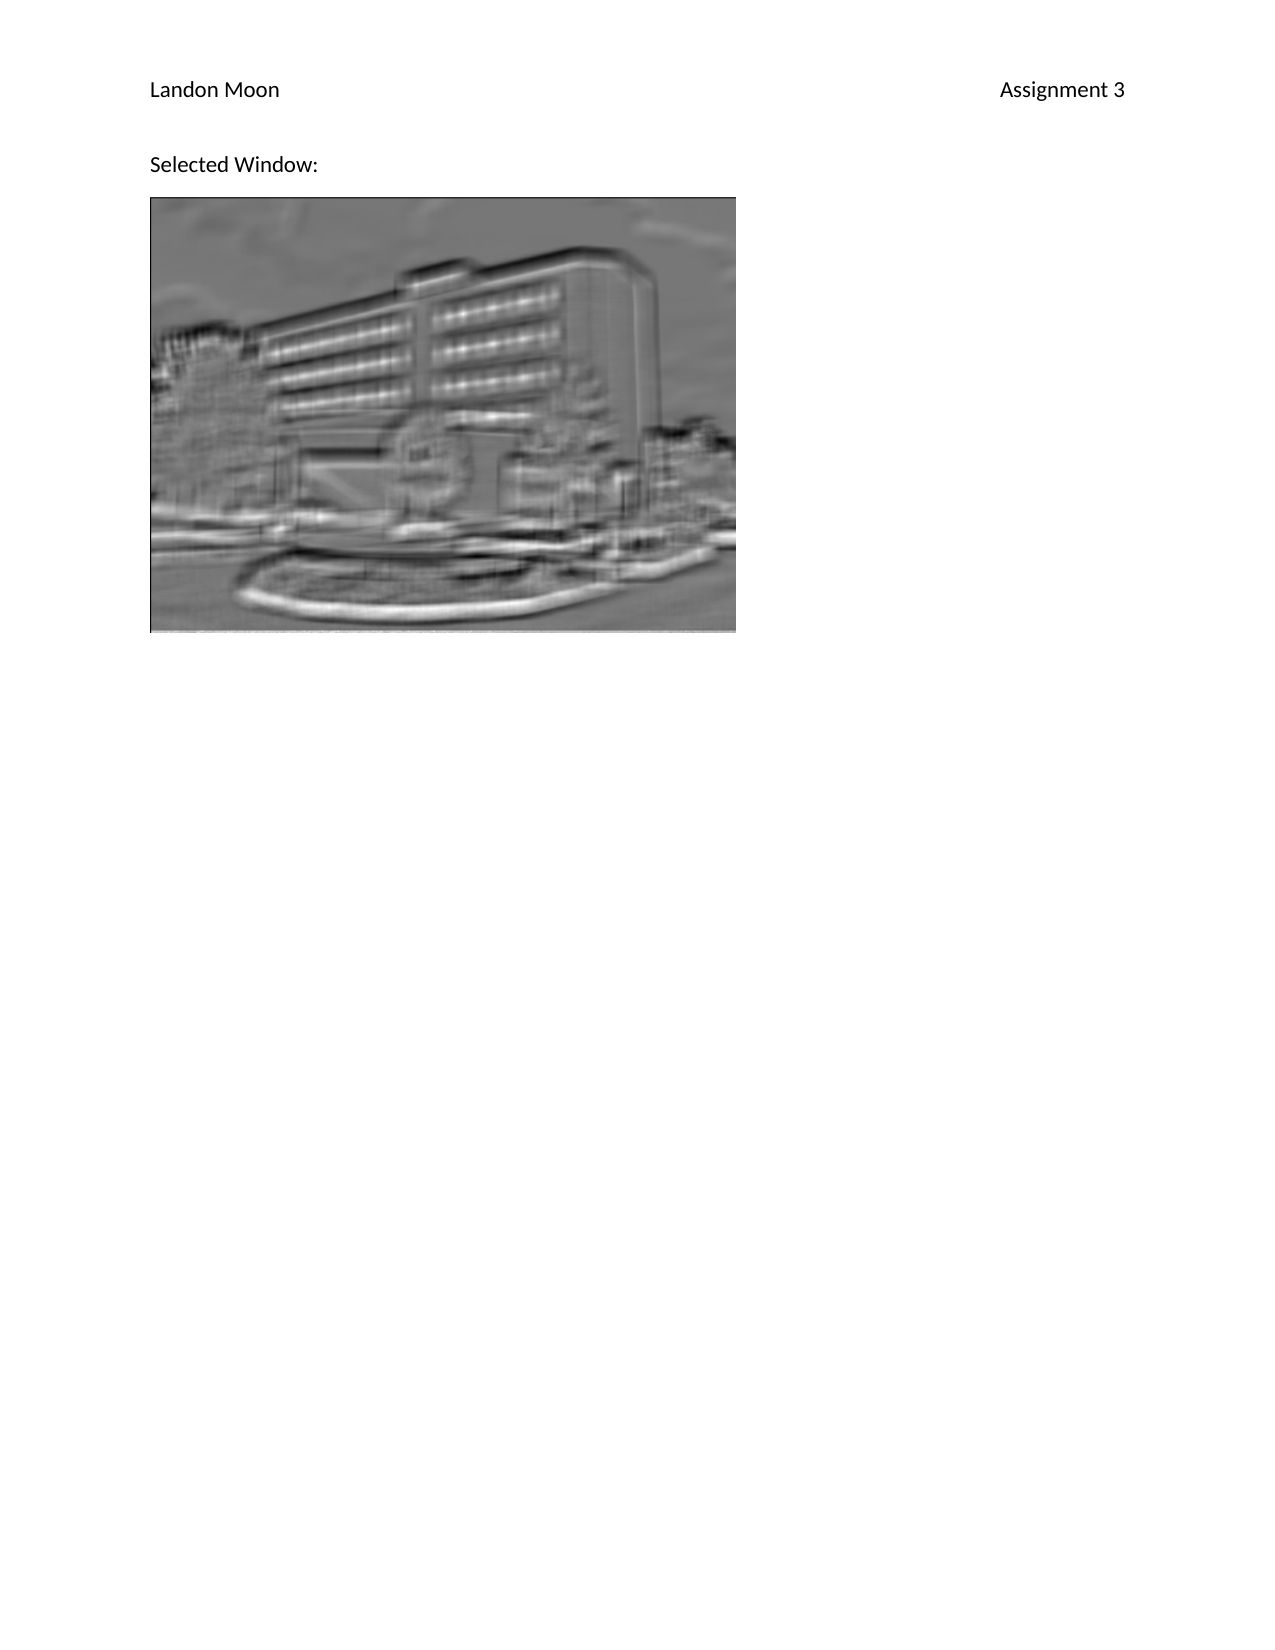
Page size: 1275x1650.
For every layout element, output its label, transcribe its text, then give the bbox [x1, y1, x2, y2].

picture [150, 196, 736, 633]
text Selected Window: [150, 150, 1125, 178]
